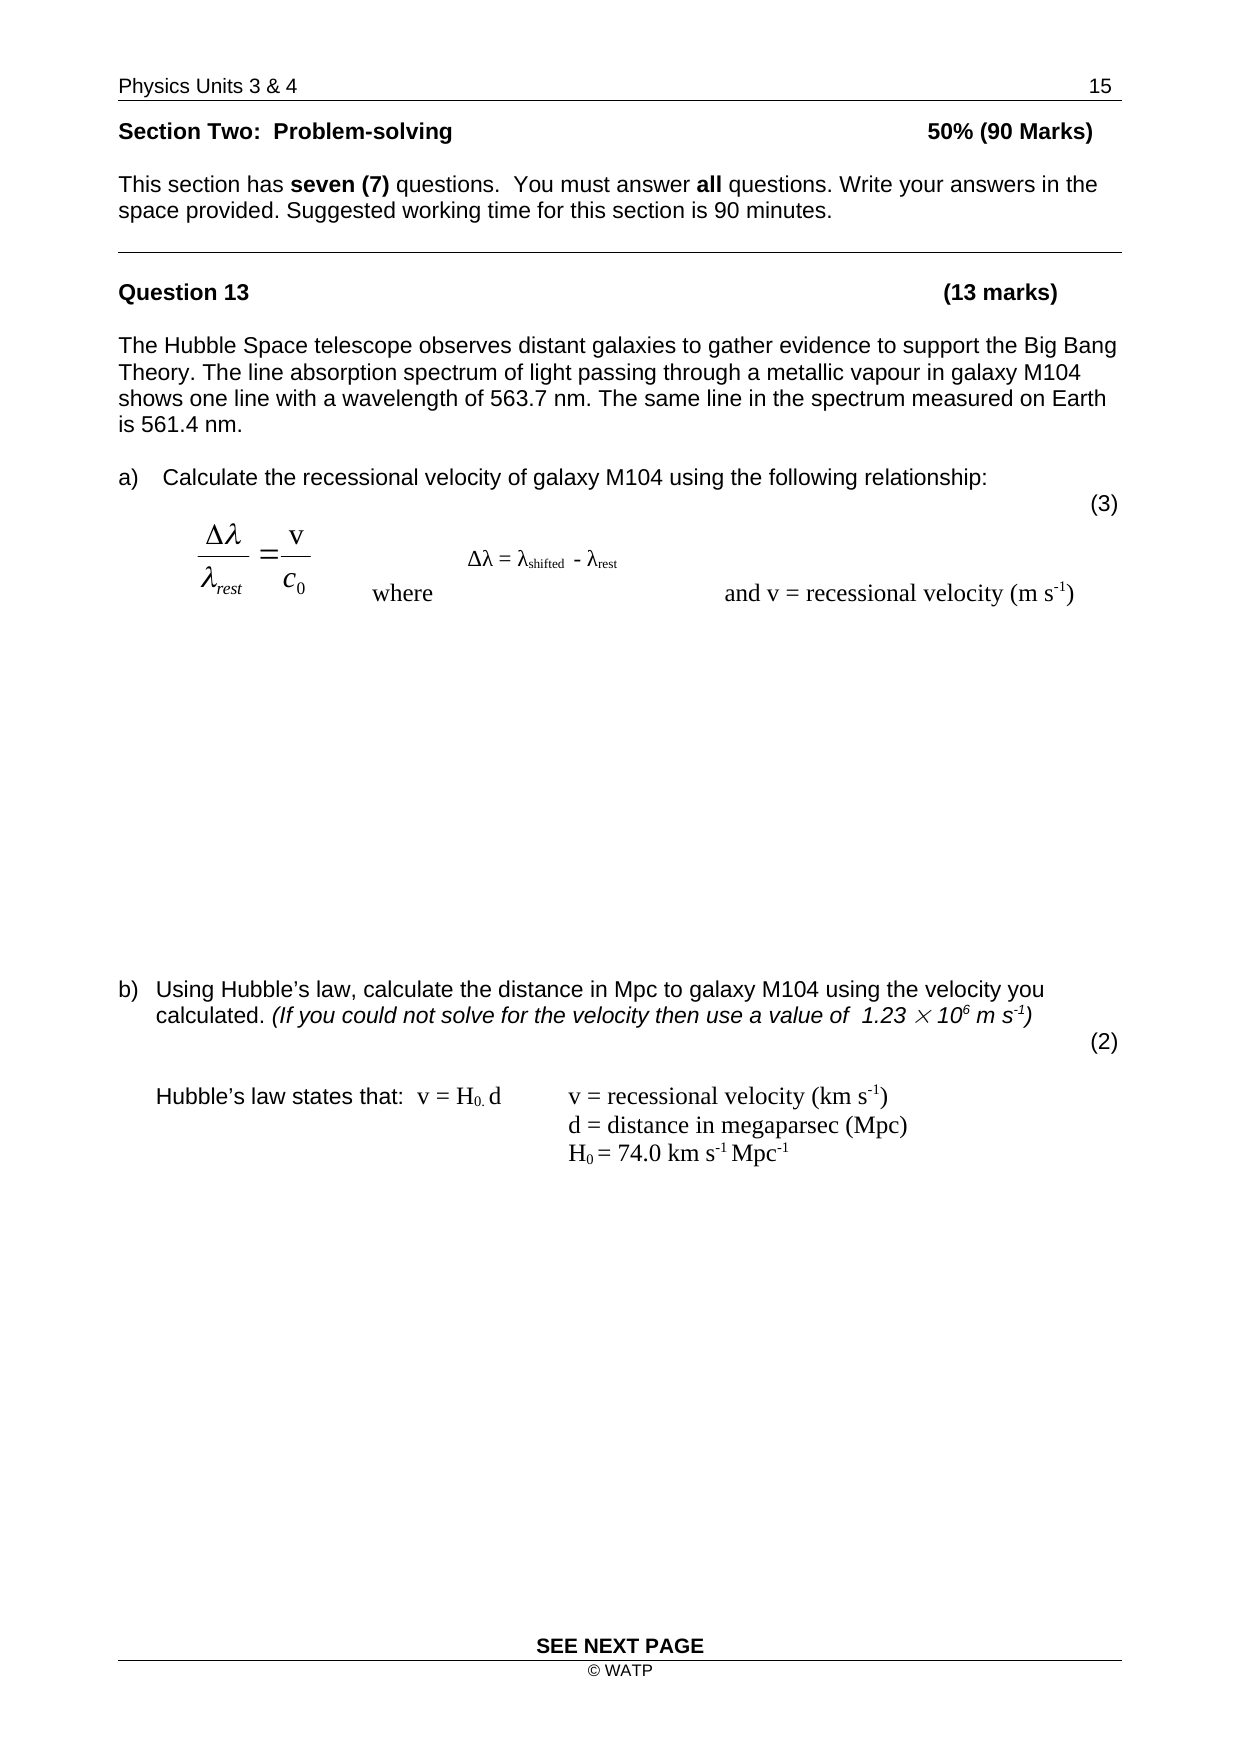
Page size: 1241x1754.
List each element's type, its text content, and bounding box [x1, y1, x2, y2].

text Hubble’s law states that: v = H0. d v = recessional velocity (km s-1) [118, 1081, 1118, 1110]
text (2) [118, 1028, 1118, 1054]
text Section Two: Problem-solving 50% (90 Marks) [118, 118, 1122, 144]
text (3) [118, 490, 1118, 517]
list Using Hubble’s law, calculate the distance in Mpc to galaxy M104 using the velocity you calculated. (If you could not solve for the velocity then use a value of 1.23 106 m s-1) [118, 976, 1118, 1028]
text This section has seven (7) questions. You must answer all questions. Write your answers in the space provided. Suggested working time for this section is 90 minutes. [118, 171, 1122, 223]
text The Hubble Space telescope observes distant galaxies to gather evidence to support the Big Bang Theory. The line absorption spectrum of light passing through a metallic vapour in galaxy M104 shows one line with a wavelength of 563.7 nm. The same line in the spectrum measured on Earth is 561.4 nm. [118, 332, 1118, 437]
text where and v = recessional velocity (m s-1) [118, 517, 1118, 607]
text d = distance in megaparsec (Mpc) [118, 1110, 1118, 1138]
list Calculate the recessional velocity of galaxy M104 using the following relationship: [118, 464, 1118, 490]
text H0 = 74.0 km s-1 Mpc-1 [118, 1138, 1118, 1167]
text Question 13 (13 marks) [118, 279, 1122, 306]
